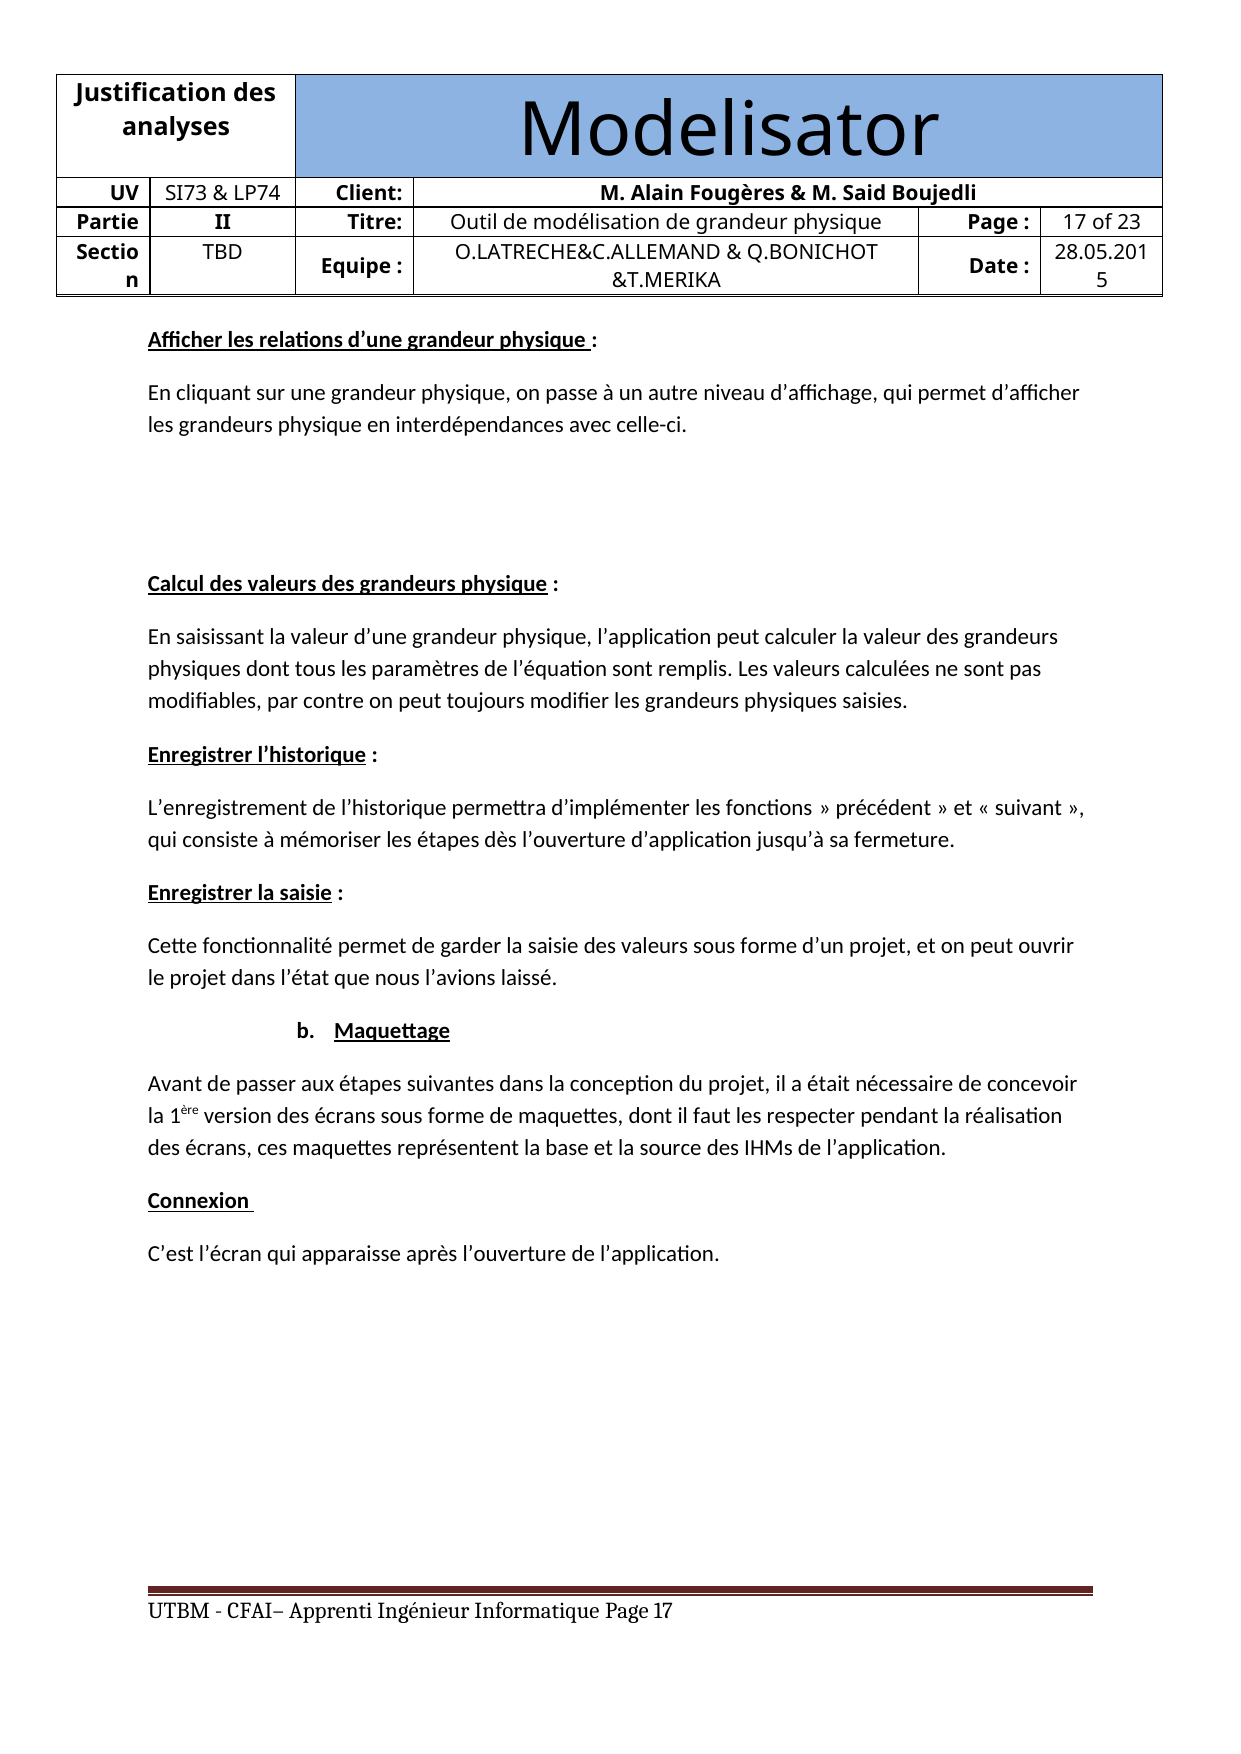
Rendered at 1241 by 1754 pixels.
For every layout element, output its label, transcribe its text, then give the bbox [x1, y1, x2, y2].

text En saisissant la valeur d’une grandeur physique, l’application peut calculer la valeur des grandeurs physiques dont tous les paramètres de l’équation sont remplis. Les valeurs calculées ne sont pas modifiables, par contre on peut toujours modifier les grandeurs physiques saisies. [148, 622, 1093, 715]
list Maquettage [296, 1016, 1093, 1044]
text En cliquant sur une grandeur physique, on passe à un autre niveau d’affichage, qui permet d’afficher les grandeurs physique en interdépendances avec celle-ci. [148, 378, 1093, 438]
text Afficher les relations d’une grandeur physique : [148, 325, 1093, 353]
text C’est l’écran qui apparaisse après l’ouverture de l’application. [148, 1239, 1093, 1268]
text Cette fonctionnalité permet de garder la saisie des valeurs sous forme d’un projet, et on peut ouvrir le projet dans l’état que nous l’avions laissé. [148, 931, 1093, 991]
text Avant de passer aux étapes suivantes dans la conception du projet, il a était nécessaire de concevoir la 1ère version des écrans sous forme de maquettes, dont il faut les respecter pendant la réalisation des écrans, ces maquettes représentent la base et la source des IHMs de l’application. [148, 1069, 1093, 1162]
text Calcul des valeurs des grandeurs physique : [148, 569, 1093, 597]
text Enregistrer la saisie : [148, 878, 1093, 906]
text Enregistrer l’historique : [148, 740, 1093, 768]
text L’enregistrement de l’historique permettra d’implémenter les fonctions » précédent » et « suivant », qui consiste à mémoriser les étapes dès l’ouverture d’application jusqu’à sa fermeture. [148, 793, 1093, 853]
text Connexion [148, 1187, 1093, 1214]
